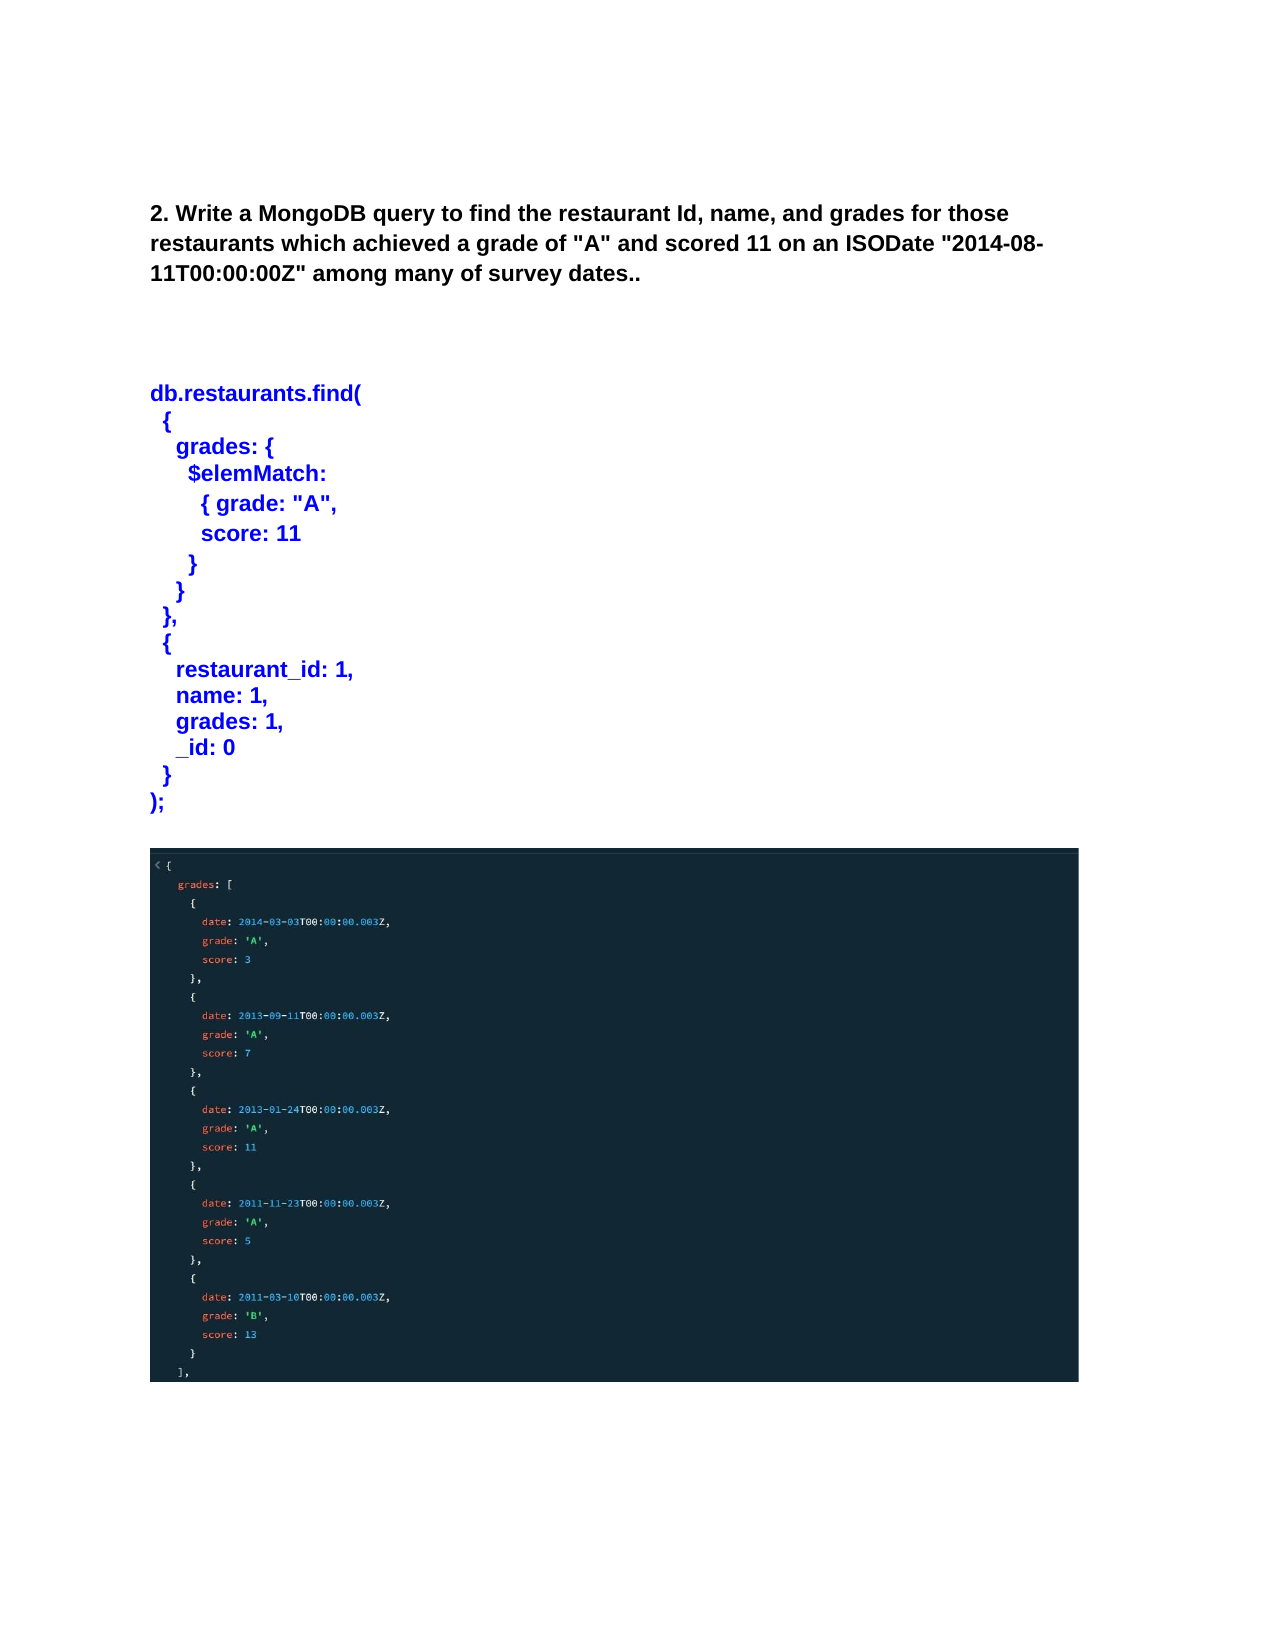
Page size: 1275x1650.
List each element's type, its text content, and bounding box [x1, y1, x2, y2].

text $elemMatch: { grade: "A", score: 11 [188, 460, 386, 547]
text } [176, 577, 1225, 603]
text { [162, 629, 1225, 655]
text grades: 1, [176, 708, 1225, 735]
text } [162, 761, 1225, 787]
text } [188, 550, 1225, 576]
text grades: { [176, 433, 1225, 460]
picture [150, 848, 1079, 1382]
text { [162, 407, 1225, 433]
text name: 1, [176, 682, 1225, 708]
text }, [162, 603, 1225, 629]
list Write a MongoDB query to find the restaurant Id, name, and grades for those restaurants which achieved a grade of "A" and scored 11 on an ISODate "2014-08- 11T00:00:00Z" among many of survey dates.. [150, 200, 1044, 287]
text restaurant_id: 1, [176, 656, 1225, 682]
text db.restaurants.find( [150, 380, 1225, 407]
text _id: 0 [176, 735, 1225, 761]
text ); [150, 788, 1225, 814]
